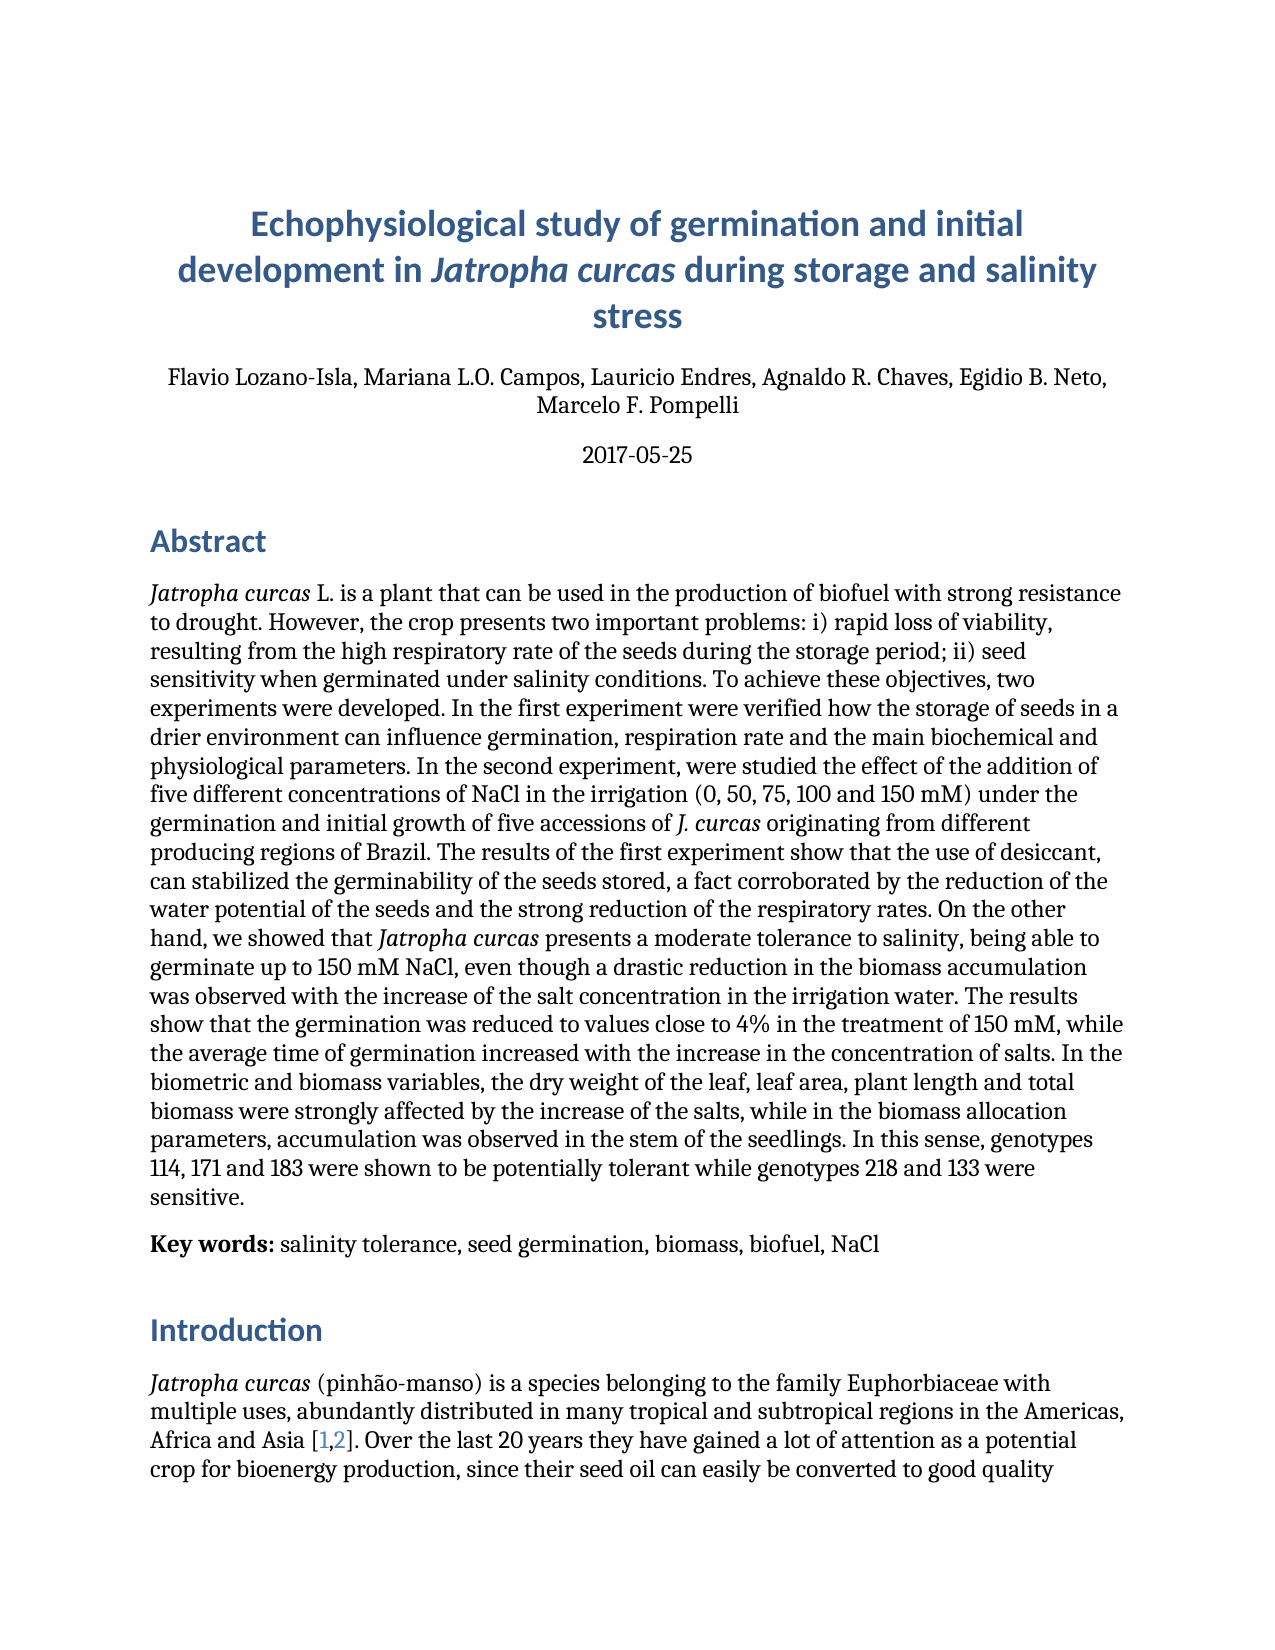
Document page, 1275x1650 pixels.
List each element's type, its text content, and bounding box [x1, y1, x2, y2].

subtitle Introduction [150, 1309, 1125, 1350]
text Key words: salinity tolerance, seed germination, biomass, biofuel, NaCl [150, 1230, 1125, 1259]
title Echophysiological study of germination and initial development in Jatropha curcas during storage and salinity stress [150, 200, 1125, 337]
text Flavio Lozano-Isla, Mariana L.O. Campos, Lauricio Endres, Agnaldo R. Chaves, Egidio B. Neto, Marcelo F. Pompelli [150, 362, 1125, 420]
text Jatropha curcas L. is a plant that can be used in the production of biofuel with strong resistance to drought. However, the crop presents two important problems: i) rapid loss of viability, resulting from the high respiratory rate of the seeds during the storage period; ii) seed sensitivity when germinated under salinity conditions. To achieve these objectives, two experiments were developed. In the first experiment were verified how the storage of seeds in a drier environment can influence germination, respiration rate and the main biochemical and physiological parameters. In the second experiment, were studied the effect of the addition of five different concentrations of NaCl in the irrigation (0, 50, 75, 100 and 150 mM) under the germination and initial growth of five accessions of J. curcas originating from different producing regions of Brazil. The results of the first experiment show that the use of desiccant, can stabilized the germinability of the seeds stored, a fact corroborated by the reduction of the water potential of the seeds and the strong reduction of the respiratory rates. On the other hand, we showed that Jatropha curcas presents a moderate tolerance to salinity, being able to germinate up to 150 mM NaCl, even though a drastic reduction in the biomass accumulation was observed with the increase of the salt concentration in the irrigation water. The results show that the germination was reduced to values close to 4% in the treatment of 150 mM, while the average time of germination increased with the increase in the concentration of salts. In the biometric and biomass variables, the dry weight of the leaf, leaf area, plant length and total biomass were strongly affected by the increase of the salts, while in the biomass allocation parameters, accumulation was observed in the stem of the seedlings. In this sense, genotypes 114, 171 and 183 were shown to be potentially tolerant while genotypes 218 and 133 were sensitive. [150, 579, 1125, 1212]
subtitle Abstract [150, 519, 1125, 560]
text 2017-05-25 [150, 441, 1125, 469]
